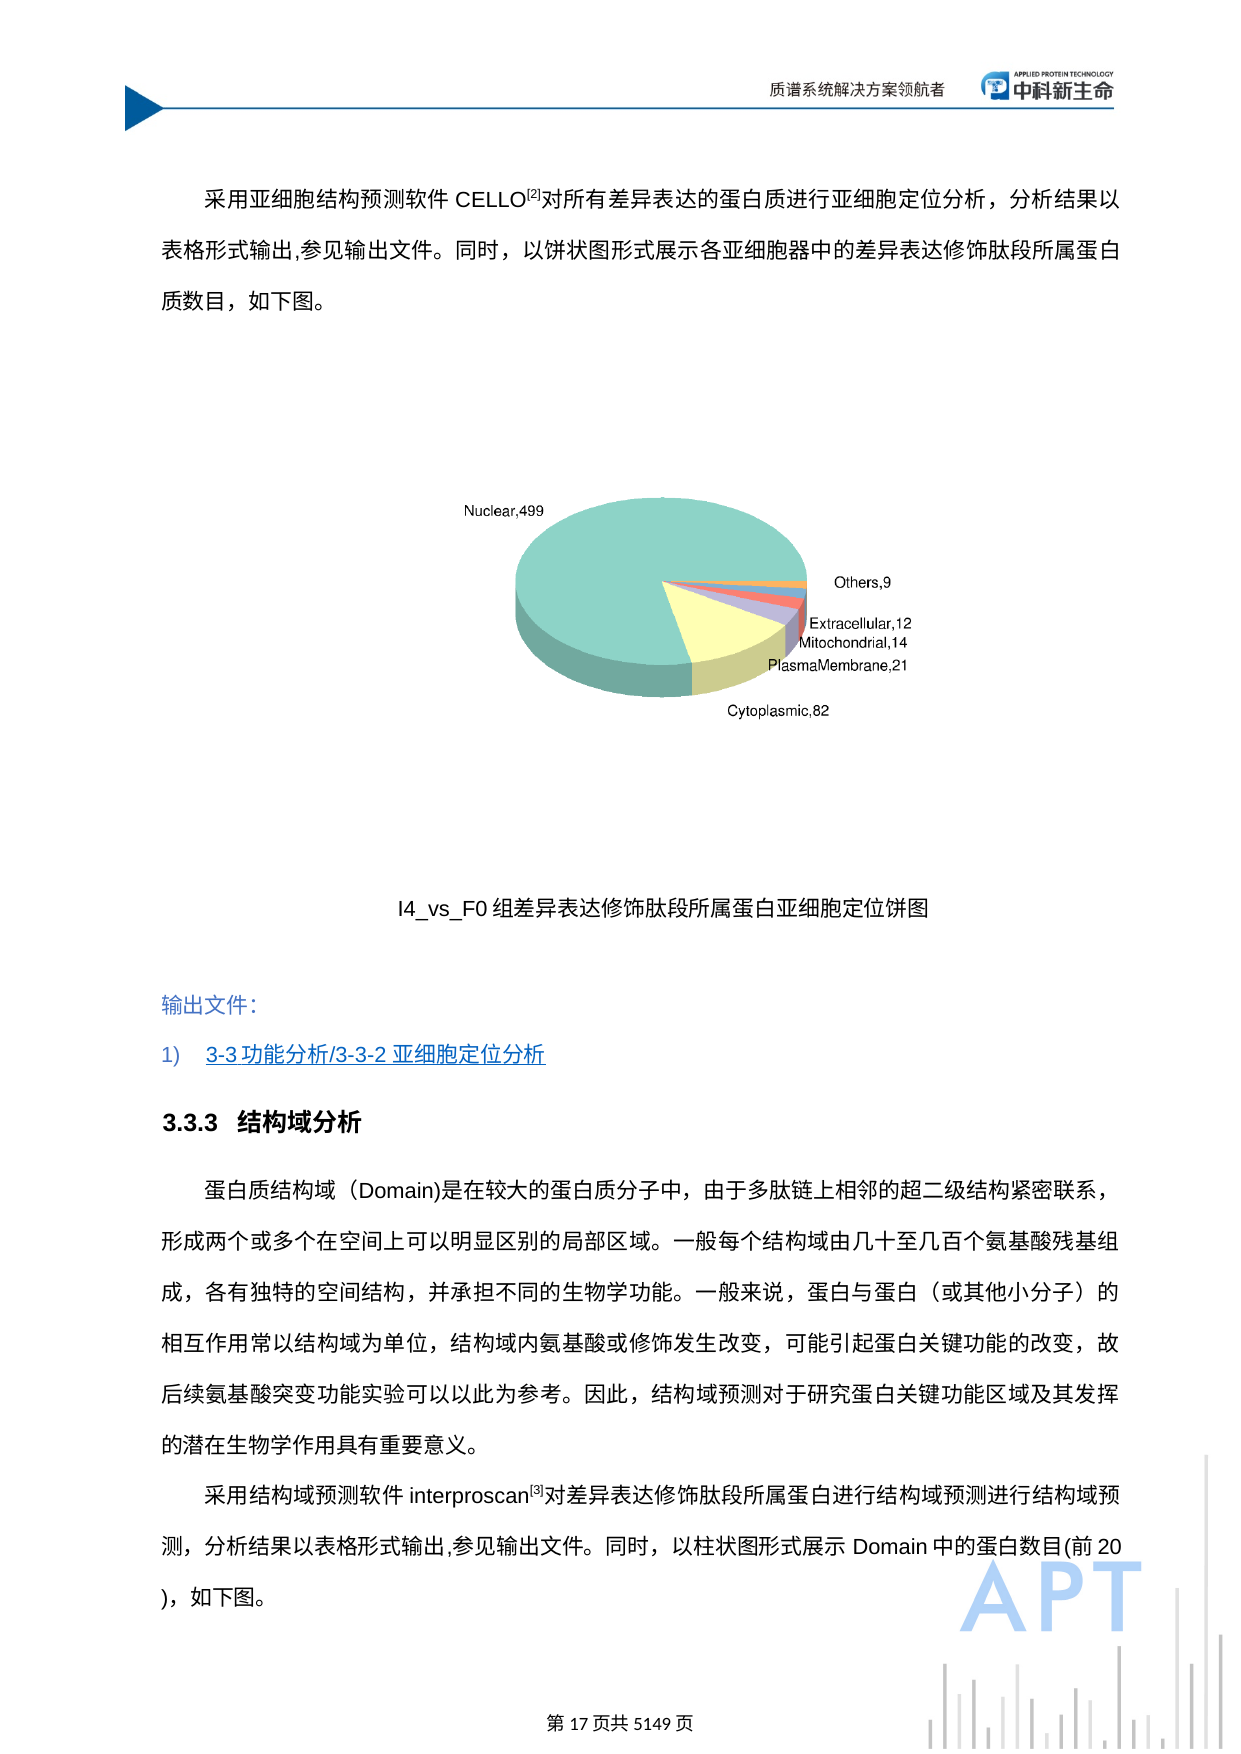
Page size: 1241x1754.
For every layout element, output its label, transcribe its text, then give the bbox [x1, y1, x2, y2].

subtitle 结构域分析 [162, 1086, 1122, 1154]
picture [330, 332, 992, 862]
text I4_vs_F0组差异表达修饰肽段所属蛋白亚细胞定位饼图 [161, 890, 1122, 924]
text 1) 3-3功能分析/3-3-2 亚细胞定位分析 [161, 1036, 1122, 1070]
picture [0, 1450, 1241, 1749]
picture [125, 8, 1123, 135]
text 蛋白质结构域（Domain)是在较大的蛋白质分子中，由于多肽链上相邻的超二级结构紧密联系，形成两个或多个在空间上可以明显区别的局部区域。一般每个结构域由几十至几百个氨基酸残基组成，各有独特的空间结构，并承担不同的生物学功能。一般来说，蛋白与蛋白（或其他小分子）的相互作用常以结构域为单位，结构域内氨基酸或修饰发生改变，可能引起蛋白关键功能的改变，故后续氨基酸突变功能实验可以以此为参考。因此，结构域预测对于研究蛋白关键功能区域及其发挥的潜在生物学作用具有重要意义。 [161, 1172, 1122, 1461]
text 输出文件： [161, 987, 1122, 1021]
text 采用亚细胞结构预测软件CELLO[2]对所有差异表达的蛋白质进行亚细胞定位分析，分析结果以表格形式输出,参见输出文件。同时，以饼状图形式展示各亚细胞器中的差异表达修饰肽段所属蛋白质数目，如下图。 [161, 130, 1122, 317]
text 采用结构域预测软件interproscan[3]对差异表达修饰肽段所属蛋白进行结构域预测进行结构域预测，分析结果以表格形式输出,参见输出文件。同时，以柱状图形式展示Domain中的蛋白数目(前20 )，如下图。 [161, 1477, 1122, 1612]
